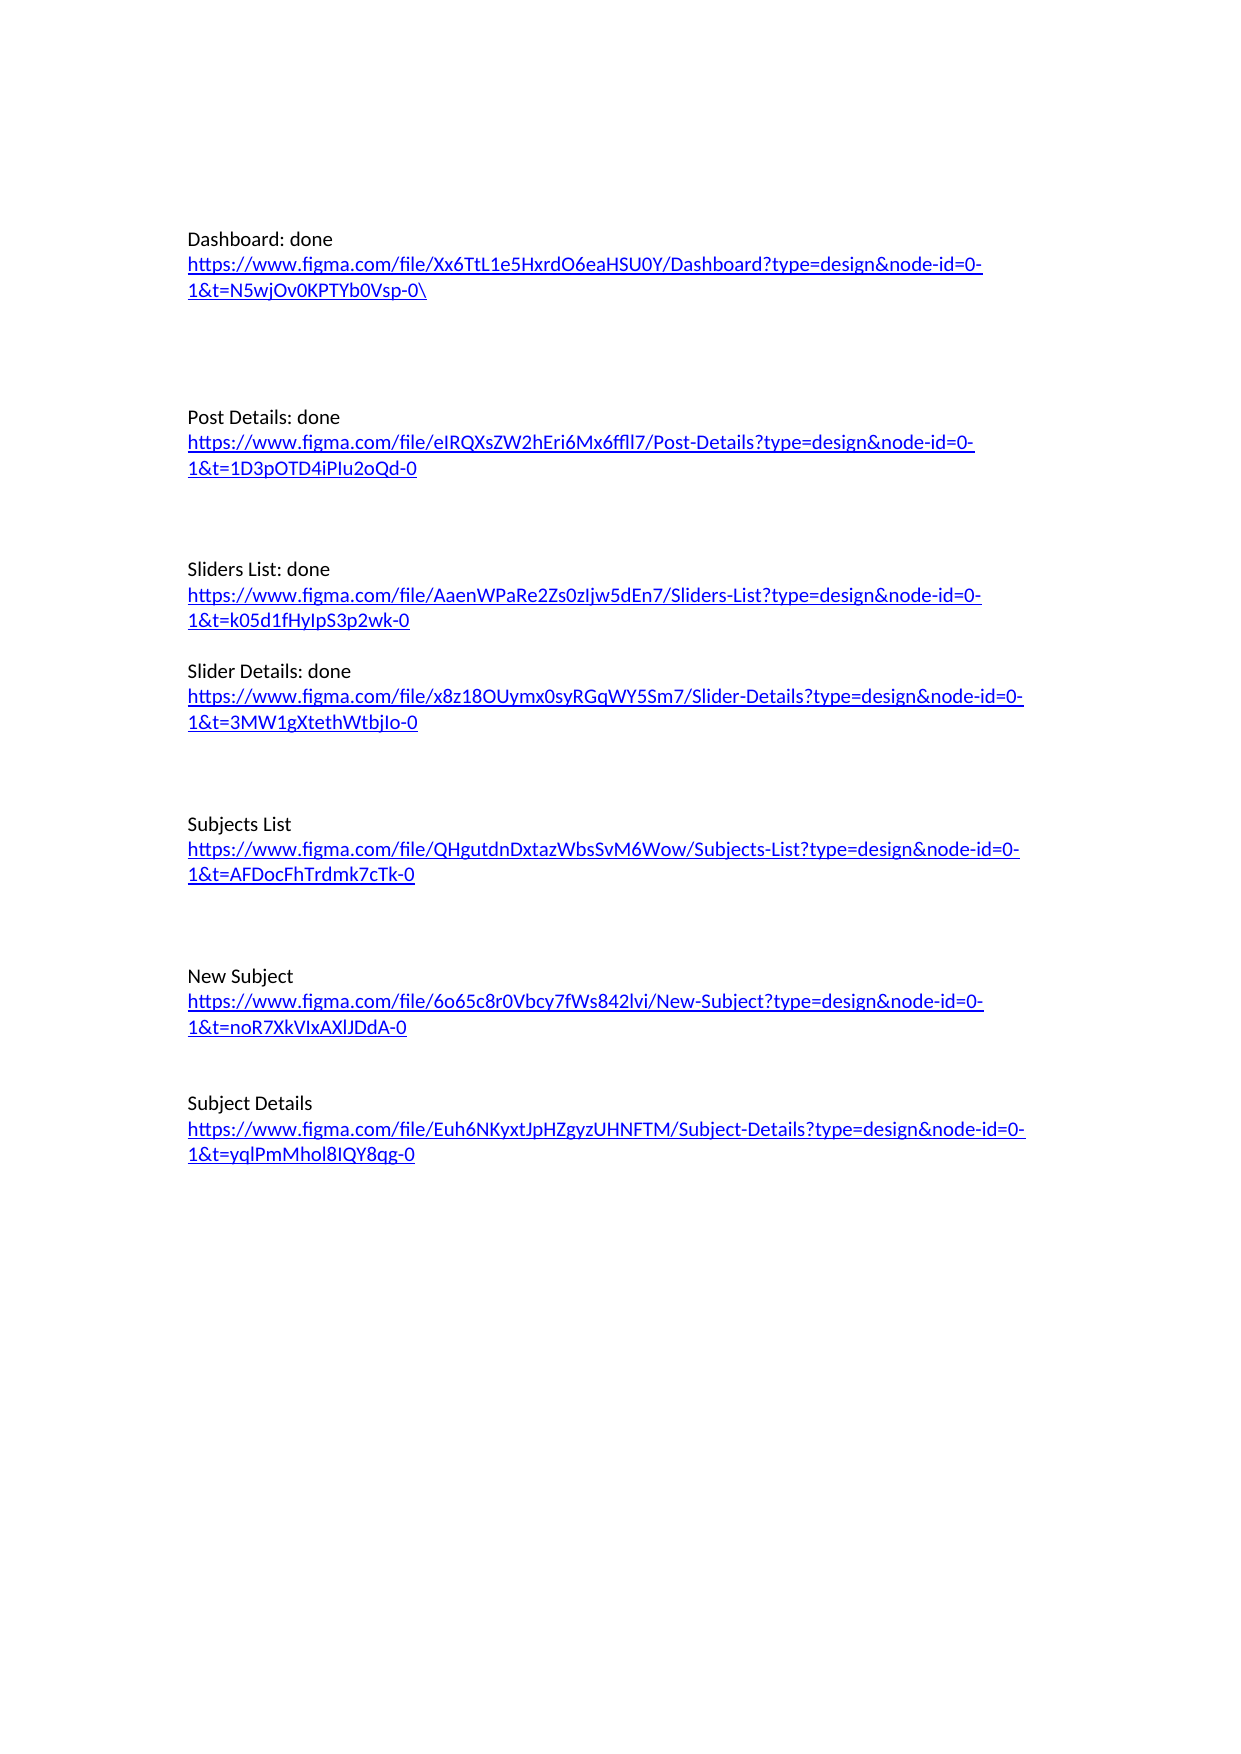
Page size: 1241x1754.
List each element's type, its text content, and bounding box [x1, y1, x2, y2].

text New Subject [187, 963, 1053, 989]
text Slider Details: done [187, 658, 1053, 684]
text https://www.figma.com/file/Xx6TtL1e5HxrdO6eaHSU0Y/Dashboard?type=design&node-id=0-1&t=N5wjOv0KPTYb0Vsp-0\ [187, 252, 1053, 302]
text Sliders List: done [187, 557, 1053, 582]
text https://www.figma.com/file/eIRQXsZW2hEri6Mx6ffll7/Post-Details?type=design&node-id=0-1&t=1D3pOTD4iPIu2oQd-0 [187, 429, 1053, 480]
text https://www.figma.com/file/AaenWPaRe2Zs0zIjw5dEn7/Sliders-List?type=design&node-id=0-1&t=k05d1fHyIpS3p2wk-0 [187, 582, 1053, 633]
text https://www.figma.com/file/QHgutdnDxtazWbsSvM6Wow/Subjects-List?type=design&node-id=0-1&t=AFDocFhTrdmk7cTk-0 [187, 836, 1053, 887]
text https://www.figma.com/file/6o65c8r0Vbcy7fWs842lvi/New-Subject?type=design&node-id=0-1&t=noR7XkVIxAXlJDdA-0 [187, 989, 1053, 1039]
text https://www.figma.com/file/Euh6NKyxtJpHZgyzUHNFTM/Subject-Details?type=design&node-id=0-1&t=yqlPmMhol8IQY8qg-0 [187, 1116, 1053, 1167]
text Post Details: done [187, 404, 1053, 429]
text Dashboard: done [187, 226, 1053, 252]
text Subject Details [187, 1090, 1053, 1116]
text Subjects List [187, 811, 1053, 836]
text https://www.figma.com/file/x8z18OUymx0syRGqWY5Sm7/Slider-Details?type=design&node-id=0-1&t=3MW1gXtethWtbjIo-0 [187, 684, 1053, 734]
